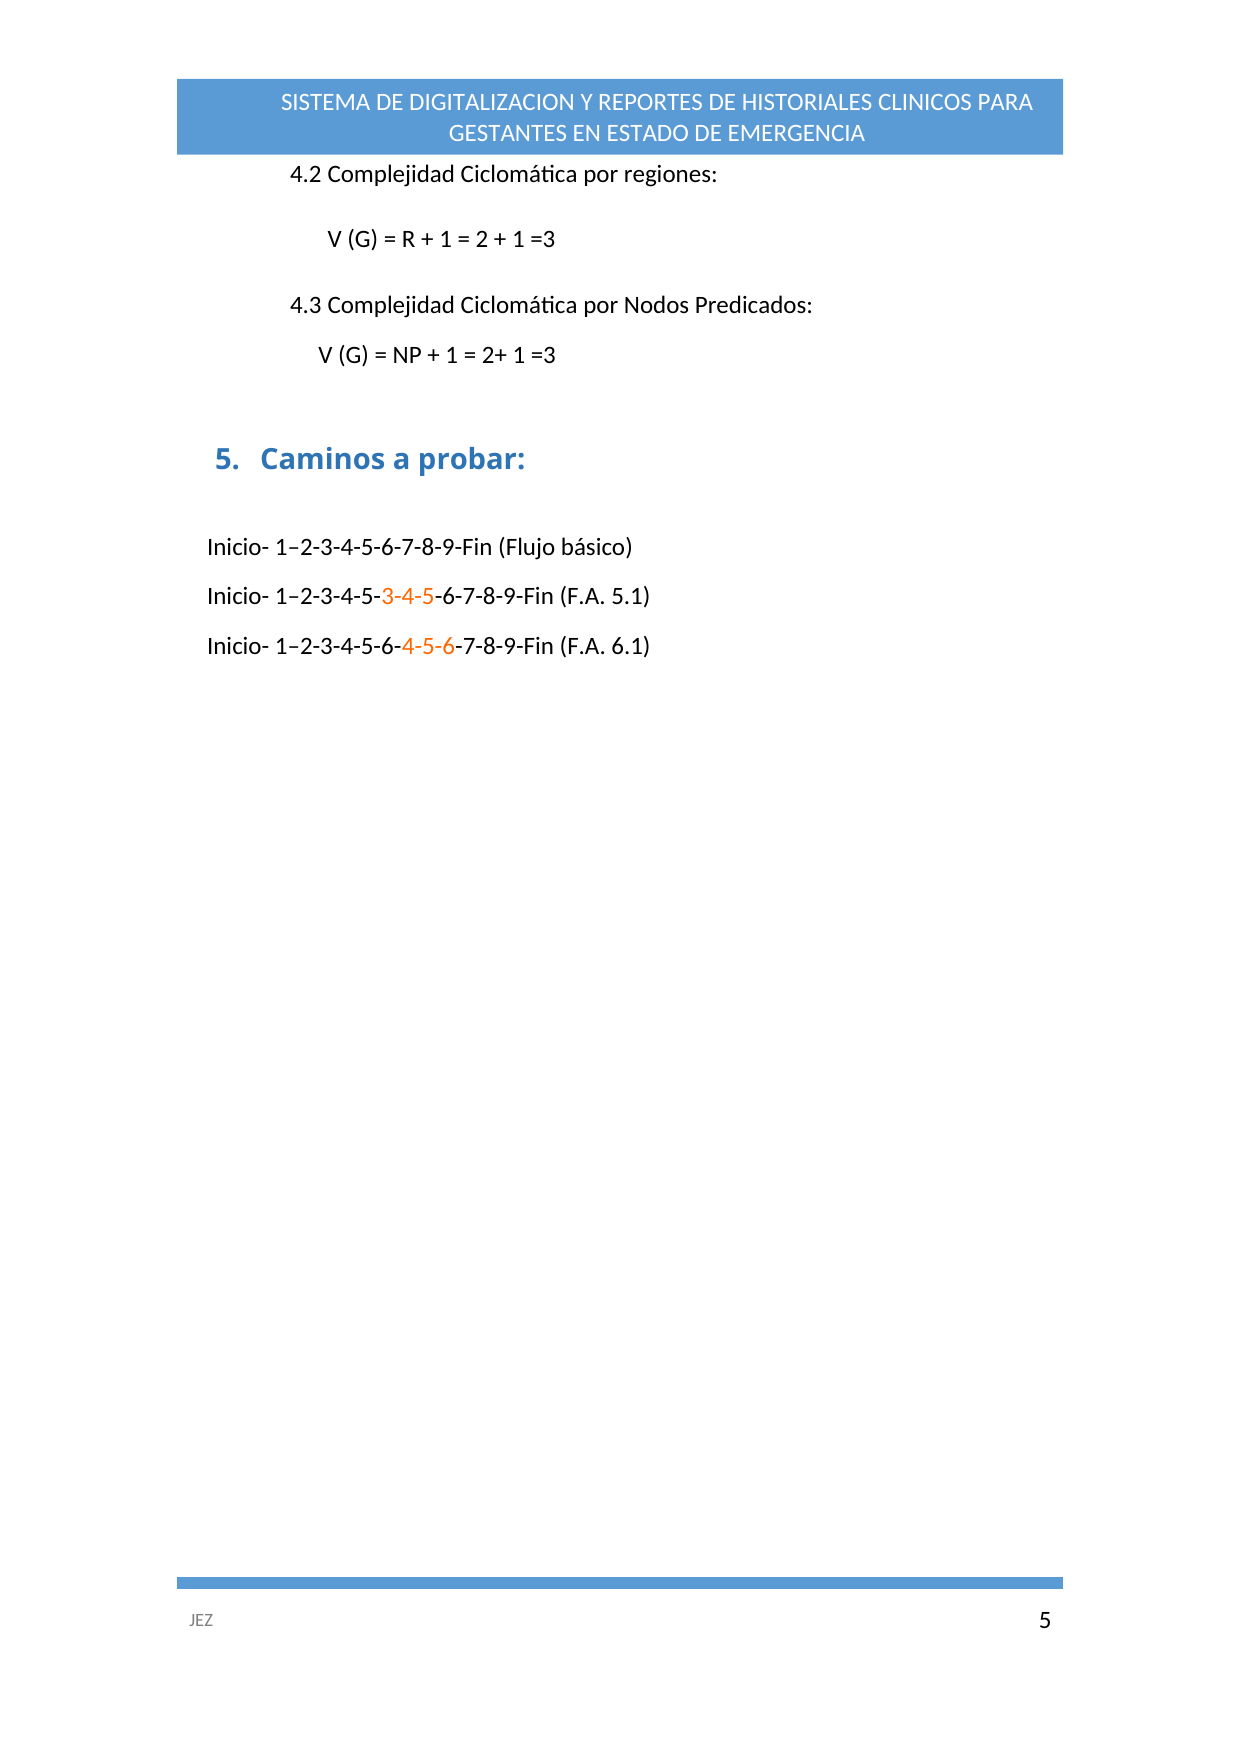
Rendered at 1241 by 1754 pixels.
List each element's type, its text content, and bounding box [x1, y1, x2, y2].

text Inicio- 1–2-3-4-5-6-4-5-6-7-8-9-Fin (F.A. 6.1) [207, 630, 1063, 660]
text Inicio- 1–2-3-4-5-3-4-5-6-7-8-9-Fin (F.A. 5.1) [207, 580, 1063, 611]
list Complejidad Ciclomática por regiones: [290, 155, 1063, 188]
subtitle Caminos a probar: [215, 438, 1063, 478]
list Complejidad Ciclomática por Nodos Predicados: [290, 289, 1063, 320]
text Inicio- 1–2-3-4-5-6-7-8-9-Fin (Flujo básico) [207, 531, 1063, 561]
text V (G) = NP + 1 = 2+ 1 =3 [290, 339, 1063, 369]
list V (G) = R + 1 = 2 + 1 =3 [327, 224, 1063, 254]
